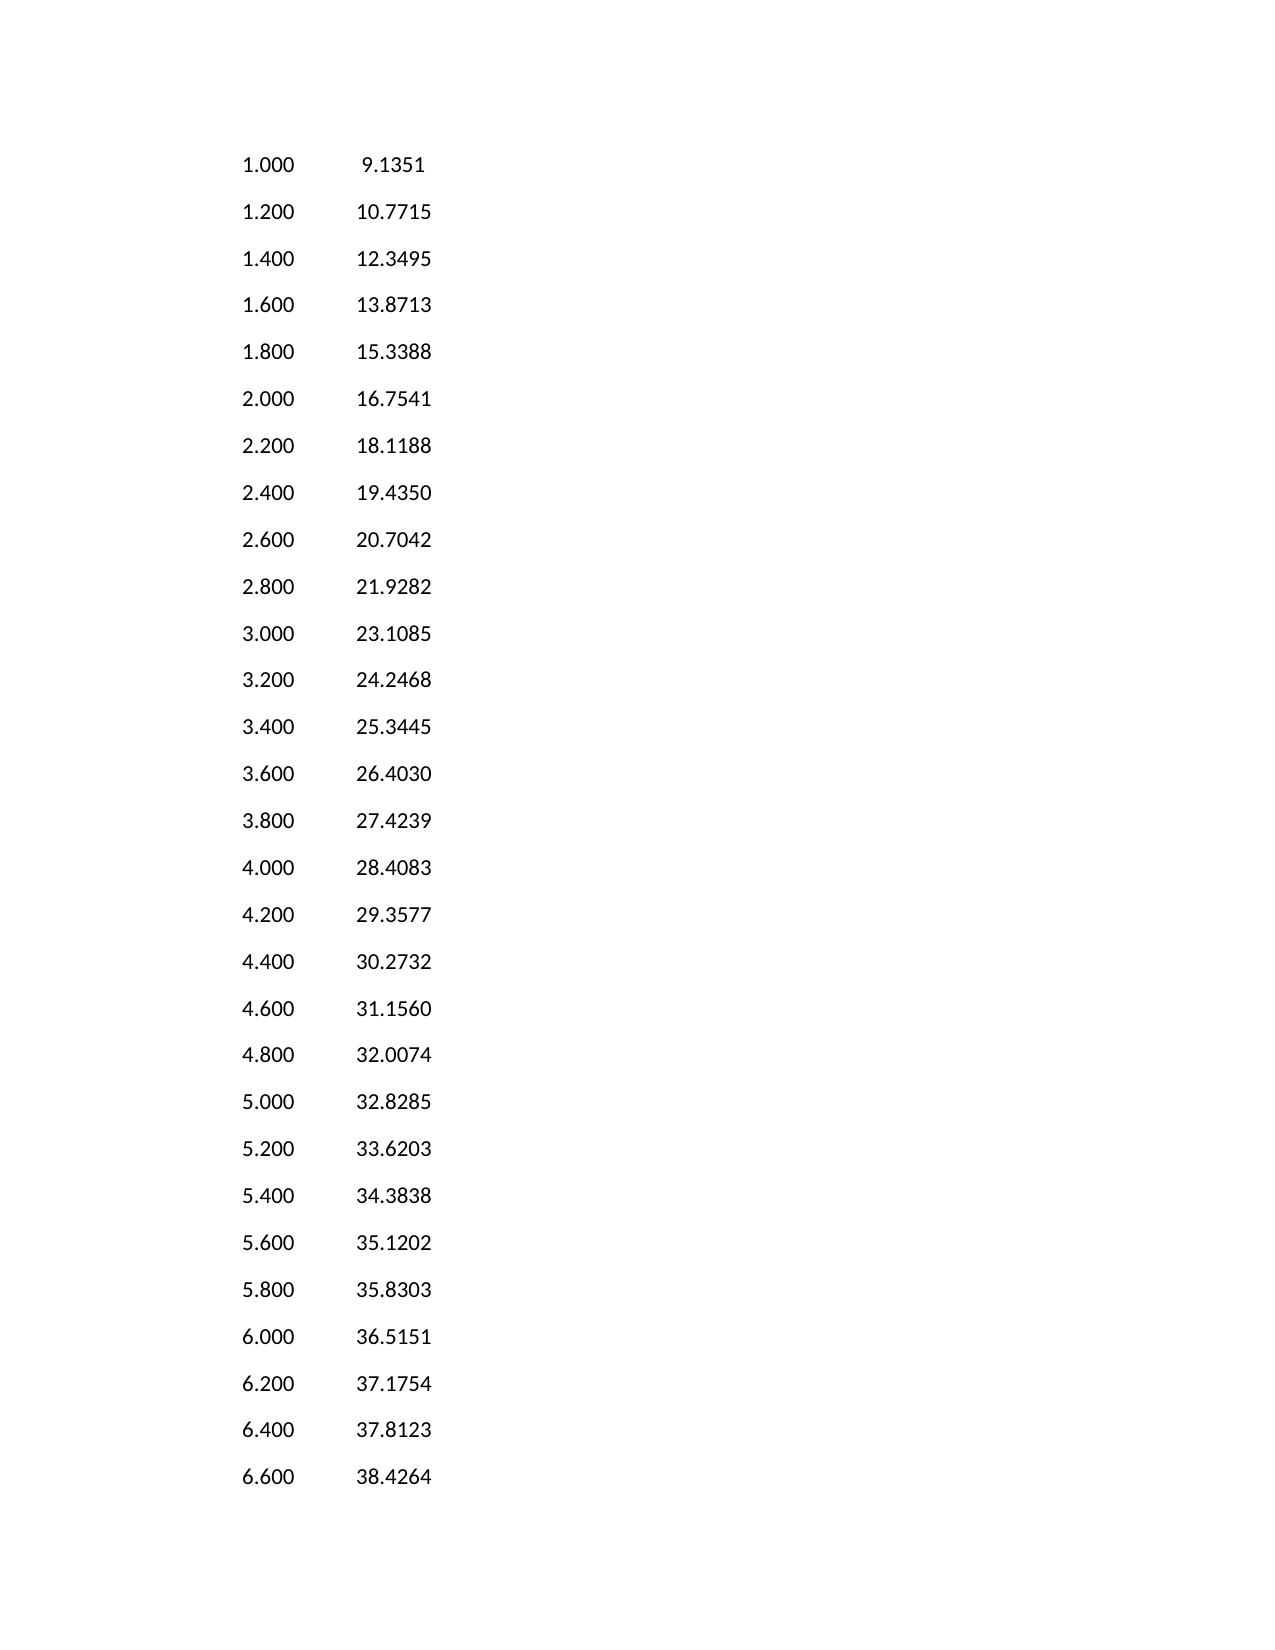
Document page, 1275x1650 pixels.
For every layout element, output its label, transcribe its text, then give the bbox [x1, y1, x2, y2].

text 2.000 16.7541 [227, 384, 1125, 412]
text 4.200 29.3577 [227, 900, 1125, 928]
text 2.600 20.7042 [227, 525, 1125, 553]
text 6.600 38.4264 [227, 1462, 1125, 1491]
text 2.200 18.1188 [227, 431, 1125, 459]
text 6.400 37.8123 [227, 1416, 1125, 1444]
text 4.000 28.4083 [227, 853, 1125, 881]
text 6.200 37.1754 [227, 1369, 1125, 1397]
text 1.600 13.8713 [227, 291, 1125, 319]
text 3.000 23.1085 [227, 619, 1125, 647]
text 4.800 32.0074 [227, 1041, 1125, 1069]
text 1.000 9.1351 [227, 150, 1125, 178]
text 1.400 12.3495 [227, 244, 1125, 272]
text 3.400 25.3445 [227, 712, 1125, 741]
text 4.600 31.1560 [227, 994, 1125, 1022]
text 5.400 34.3838 [227, 1181, 1125, 1209]
text 2.800 21.9282 [227, 572, 1125, 600]
text 3.600 26.4030 [227, 759, 1125, 787]
text 3.800 27.4239 [227, 806, 1125, 834]
text 1.800 15.3388 [227, 337, 1125, 366]
text 5.000 32.8285 [227, 1087, 1125, 1116]
text 2.400 19.4350 [227, 478, 1125, 506]
text 6.000 36.5151 [227, 1322, 1125, 1350]
text 4.400 30.2732 [227, 947, 1125, 975]
text 1.200 10.7715 [227, 197, 1125, 225]
text 3.200 24.2468 [227, 666, 1125, 694]
text 5.600 35.1202 [227, 1228, 1125, 1256]
text 5.200 33.6203 [227, 1134, 1125, 1162]
text 5.800 35.8303 [227, 1275, 1125, 1303]
